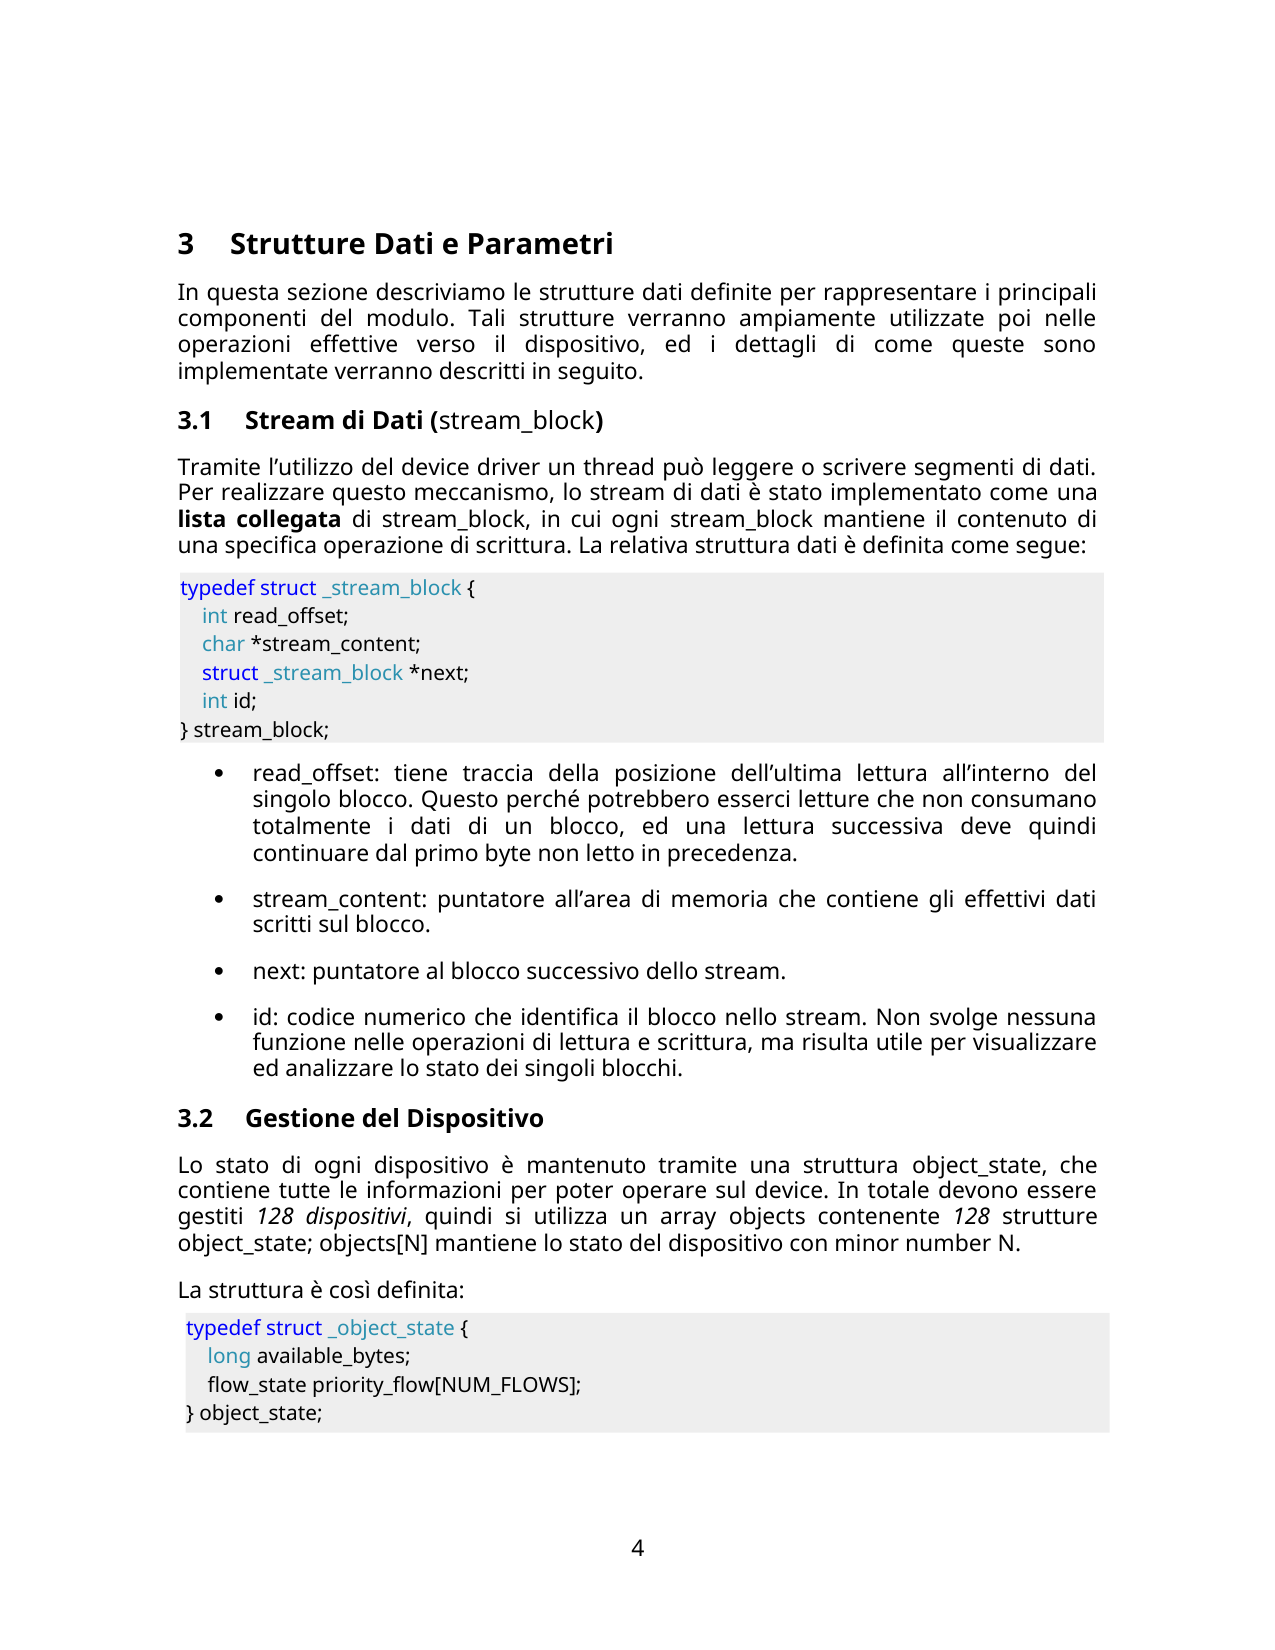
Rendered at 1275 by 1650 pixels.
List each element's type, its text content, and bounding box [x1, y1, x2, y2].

list read_offset: tiene traccia della posizione dell’ultima lettura all’interno del singolo blocco. Questo perché potrebbero esserci letture che non consumano totalmente i dati di un blocco, ed una lettura successiva deve quindi continuare dal primo byte non letto in precedenza. [215, 743, 1098, 868]
subtitle Stream di Dati (stream_block) [177, 407, 1098, 436]
subtitle Strutture Dati e Parametri [177, 227, 1098, 261]
text Lo stato di ogni dispositivo è mantenuto tramite una struttura object_state, che contiene tutte le informazioni per poter operare sul device. In totale devono essere gestiti 128 dispositivi, quindi si utilizza un array objects contenente 128 strutture object_state; objects[N] mantiene lo stato del dispositivo con minor number N. [177, 1152, 1098, 1258]
text In questa sezione descriviamo le strutture dati definite per rappresentare i principali componenti del modulo. Tali strutture verranno ampiamente utilizzate poi nelle operazioni effettive verso il dispositivo, ed i dettagli di come queste sono implementate verranno descritti in seguito. [177, 279, 1098, 386]
text La struttura è così definita: [177, 1277, 1098, 1303]
list stream_content: puntatore all’area di memoria che contiene gli effettivi dati scritti sul blocco. [215, 887, 1098, 940]
text Tramite l’utilizzo del device driver un thread può leggere o scrivere segmenti di dati. Per realizzare questo meccanismo, lo stream di dati è stato implementato come una lista collegata di stream_block, in cui ogni stream_block mantiene il contenuto di una specifica operazione di scrittura. La relativa struttura dati è definita come segue: [177, 454, 1098, 561]
list id: codice numerico che identifica il blocco nello stream. Non svolge nessuna funzione nelle operazioni di lettura e scrittura, ma risulta utile per visualizzare ed analizzare lo stato dei singoli blocchi. [215, 1004, 1098, 1083]
subtitle Gestione del Dispositivo [177, 1104, 1098, 1133]
list next: puntatore al blocco successivo dello stream. [215, 958, 1098, 985]
